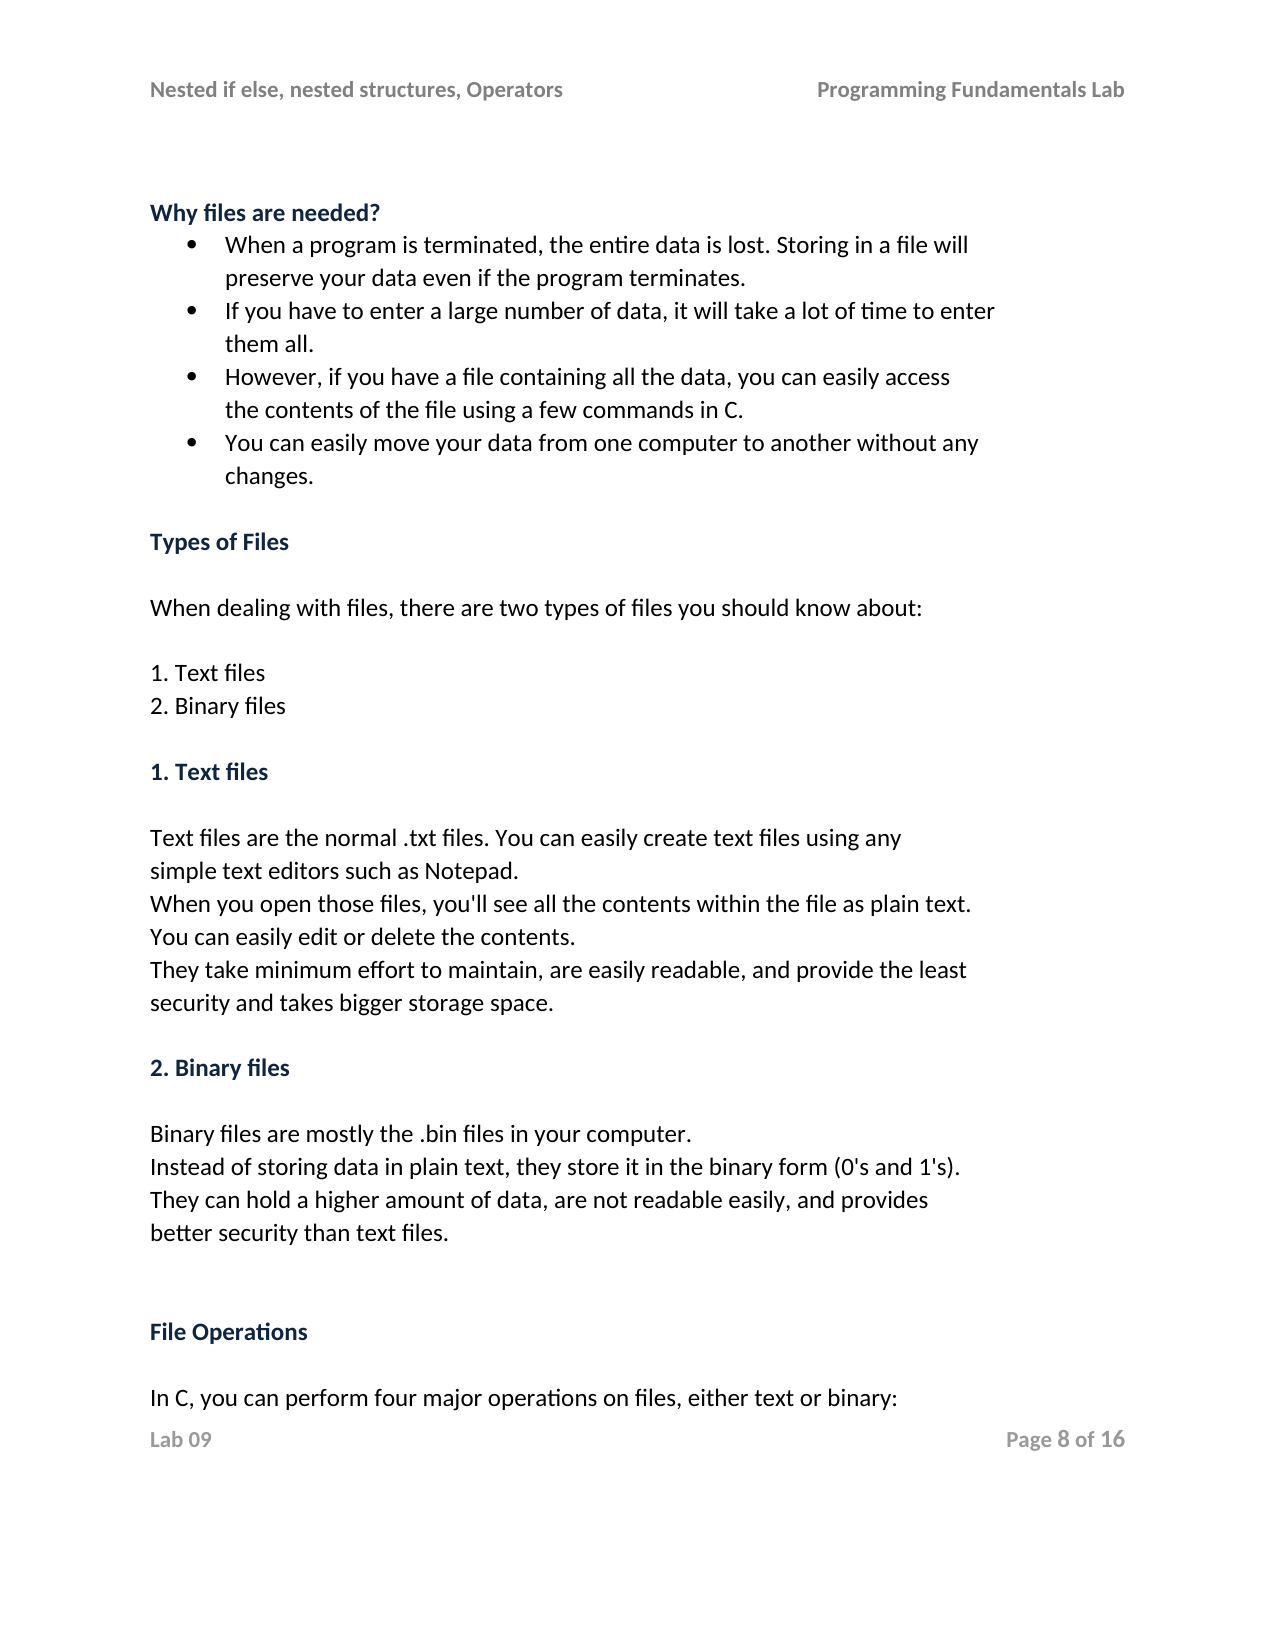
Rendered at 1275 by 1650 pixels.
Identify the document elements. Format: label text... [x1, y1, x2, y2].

list You can easily move your data from one computer to another without any [187, 427, 1125, 458]
text Why files are needed? [150, 197, 1125, 227]
text security and takes bigger storage space. [150, 987, 1125, 1017]
text Instead of storing data in plain text, they store it in the binary form (0's and 1's). [150, 1151, 1125, 1182]
list However, if you have a file containing all the data, you can easily access [187, 361, 1125, 392]
text You can easily edit or delete the contents. [150, 921, 1125, 951]
list If you have to enter a large number of data, it will take a lot of time to enter [187, 295, 1125, 326]
list them all. [225, 328, 1125, 359]
text 2. Binary files [150, 690, 1125, 721]
text 2. Binary files [150, 1052, 1125, 1083]
text Types of Files [150, 526, 1125, 556]
text In C, you can perform four major operations on files, either text or binary: [150, 1382, 1125, 1412]
text When dealing with files, there are two types of files you should know about: [150, 592, 1125, 622]
text Text files are the normal .txt files. You can easily create text files using any [150, 822, 1125, 853]
text They can hold a higher amount of data, are not readable easily, and provides [150, 1184, 1125, 1215]
text better security than text files. [150, 1217, 1125, 1248]
text When you open those files, you'll see all the contents within the file as plain text. [150, 888, 1125, 918]
list preserve your data even if the program terminates. [225, 262, 1125, 293]
list changes. [225, 460, 1125, 491]
text File Operations [150, 1316, 1125, 1346]
list the contents of the file using a few commands in C. [225, 394, 1125, 425]
text 1. Text files [150, 657, 1125, 688]
text simple text editors such as Notepad. [150, 855, 1125, 886]
list When a program is terminated, the entire data is lost. Storing in a file will [187, 229, 1125, 260]
text Binary files are mostly the .bin files in your computer. [150, 1118, 1125, 1149]
text 1. Text files [150, 756, 1125, 787]
text They take minimum effort to maintain, are easily readable, and provide the least [150, 954, 1125, 984]
